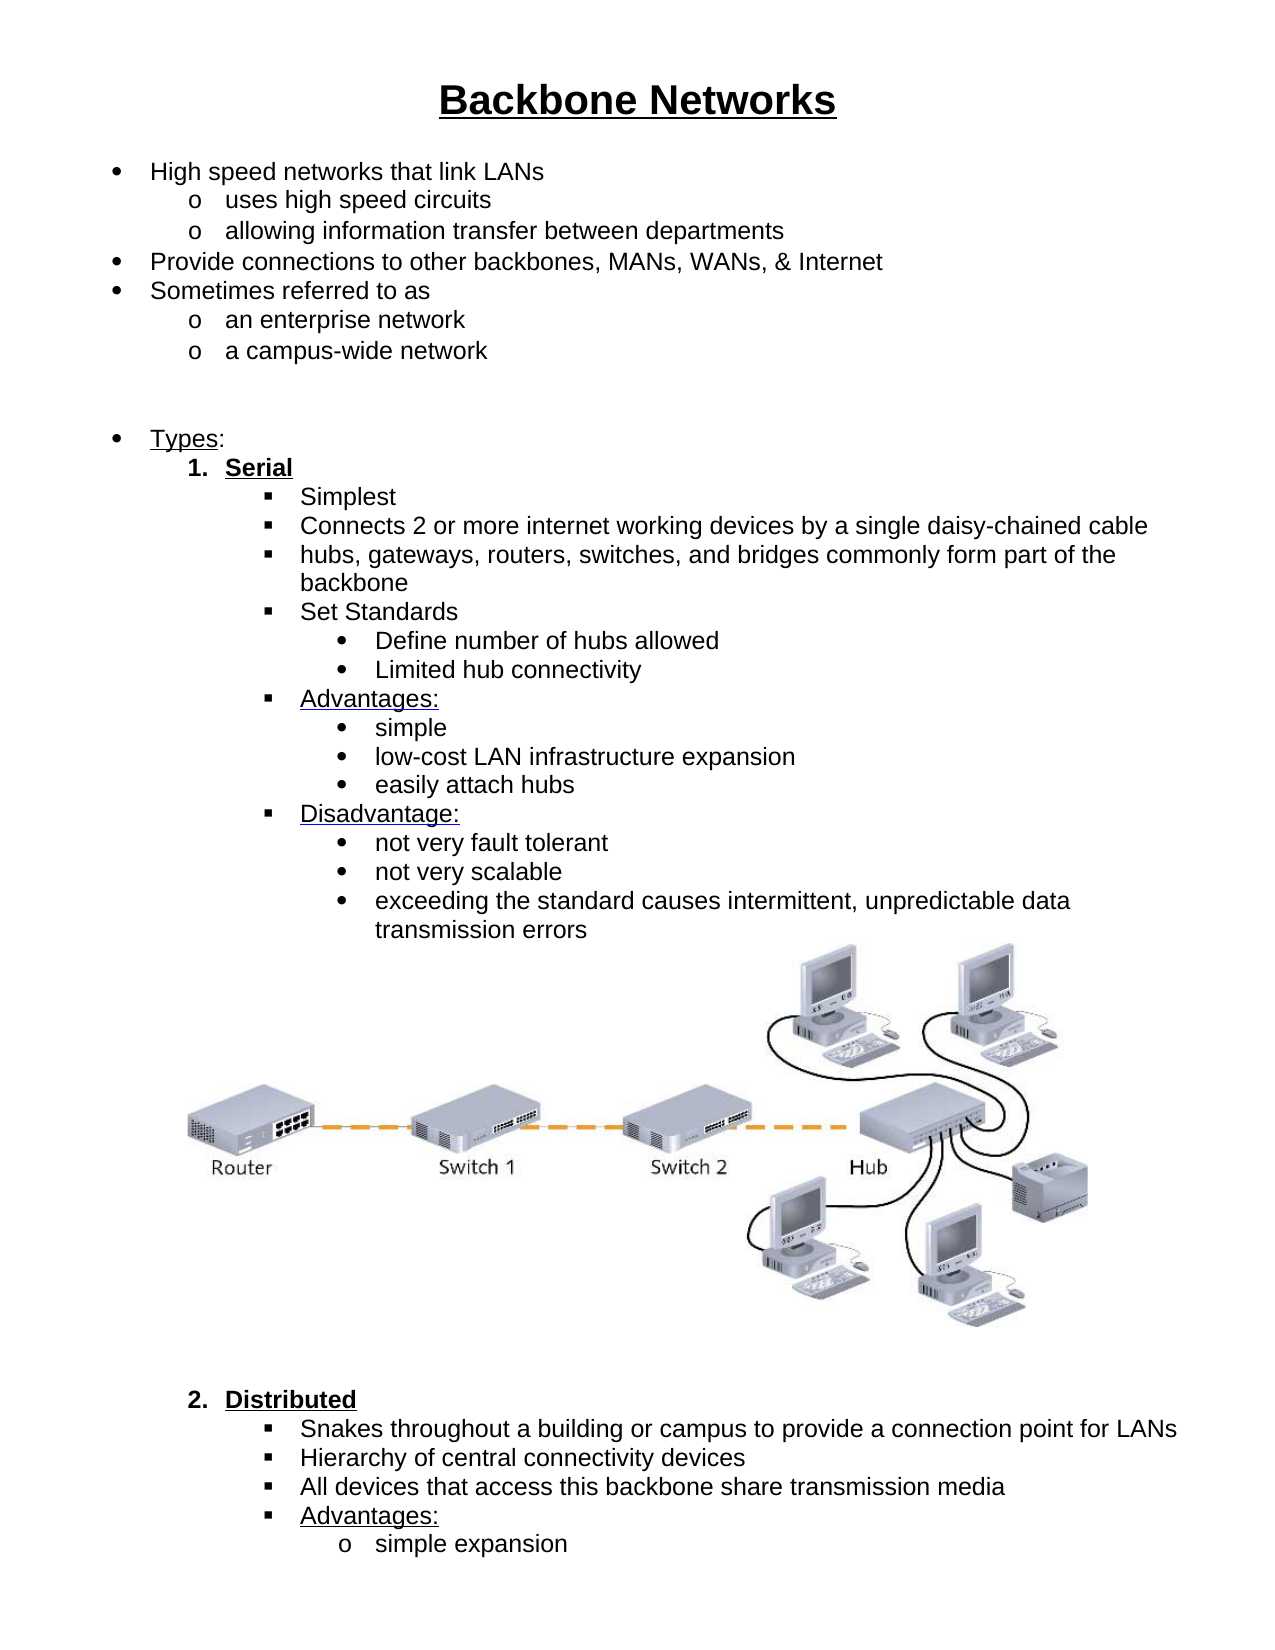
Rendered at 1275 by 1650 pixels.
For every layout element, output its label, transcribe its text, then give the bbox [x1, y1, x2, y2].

list High speed networks that link LANs [112, 156, 1200, 185]
list an enterprise network [187, 305, 1200, 336]
list Disadvantage: [262, 799, 1200, 828]
list Provide connections to other backbones, MANs, WANs, & Internet [112, 247, 1200, 276]
picture [187, 943, 1088, 1328]
list a campus-wide network [187, 336, 1200, 367]
list Distributed [187, 1385, 1200, 1414]
list uses high speed circuits [187, 185, 1200, 216]
list simple [337, 713, 1200, 741]
text Backbone Networks [75, 75, 1200, 123]
list Connects 2 or more internet working devices by a single daisy-chained cable [262, 511, 1200, 539]
list Types: [112, 424, 1200, 453]
list simple expansion [337, 1529, 1200, 1560]
list Set Standards [262, 597, 1200, 626]
list exceeding the standard causes intermittent, unpredictable data transmission errors [337, 886, 1200, 943]
list Sometimes referred to as [112, 276, 1200, 305]
list hubs, gateways, routers, switches, and bridges commonly form part of the backbone [262, 539, 1200, 597]
list Advantages: [262, 1501, 1200, 1529]
list Define number of hubs allowed [337, 626, 1200, 655]
list low-cost LAN infrastructure expansion [337, 741, 1200, 770]
list Advantages: [262, 684, 1200, 713]
list Simplest [262, 482, 1200, 511]
list Snakes throughout a building or campus to provide a connection point for LANs [262, 1414, 1200, 1443]
list easily attach hubs [337, 770, 1200, 799]
list Serial [187, 453, 1200, 482]
list allowing information transfer between departments [187, 216, 1200, 247]
list not very scalable [337, 857, 1200, 886]
list All devices that access this backbone share transmission media [262, 1472, 1200, 1501]
list Hierarchy of central connectivity devices [262, 1443, 1200, 1472]
list not very fault tolerant [337, 828, 1200, 857]
list Limited hub connectivity [337, 655, 1200, 684]
